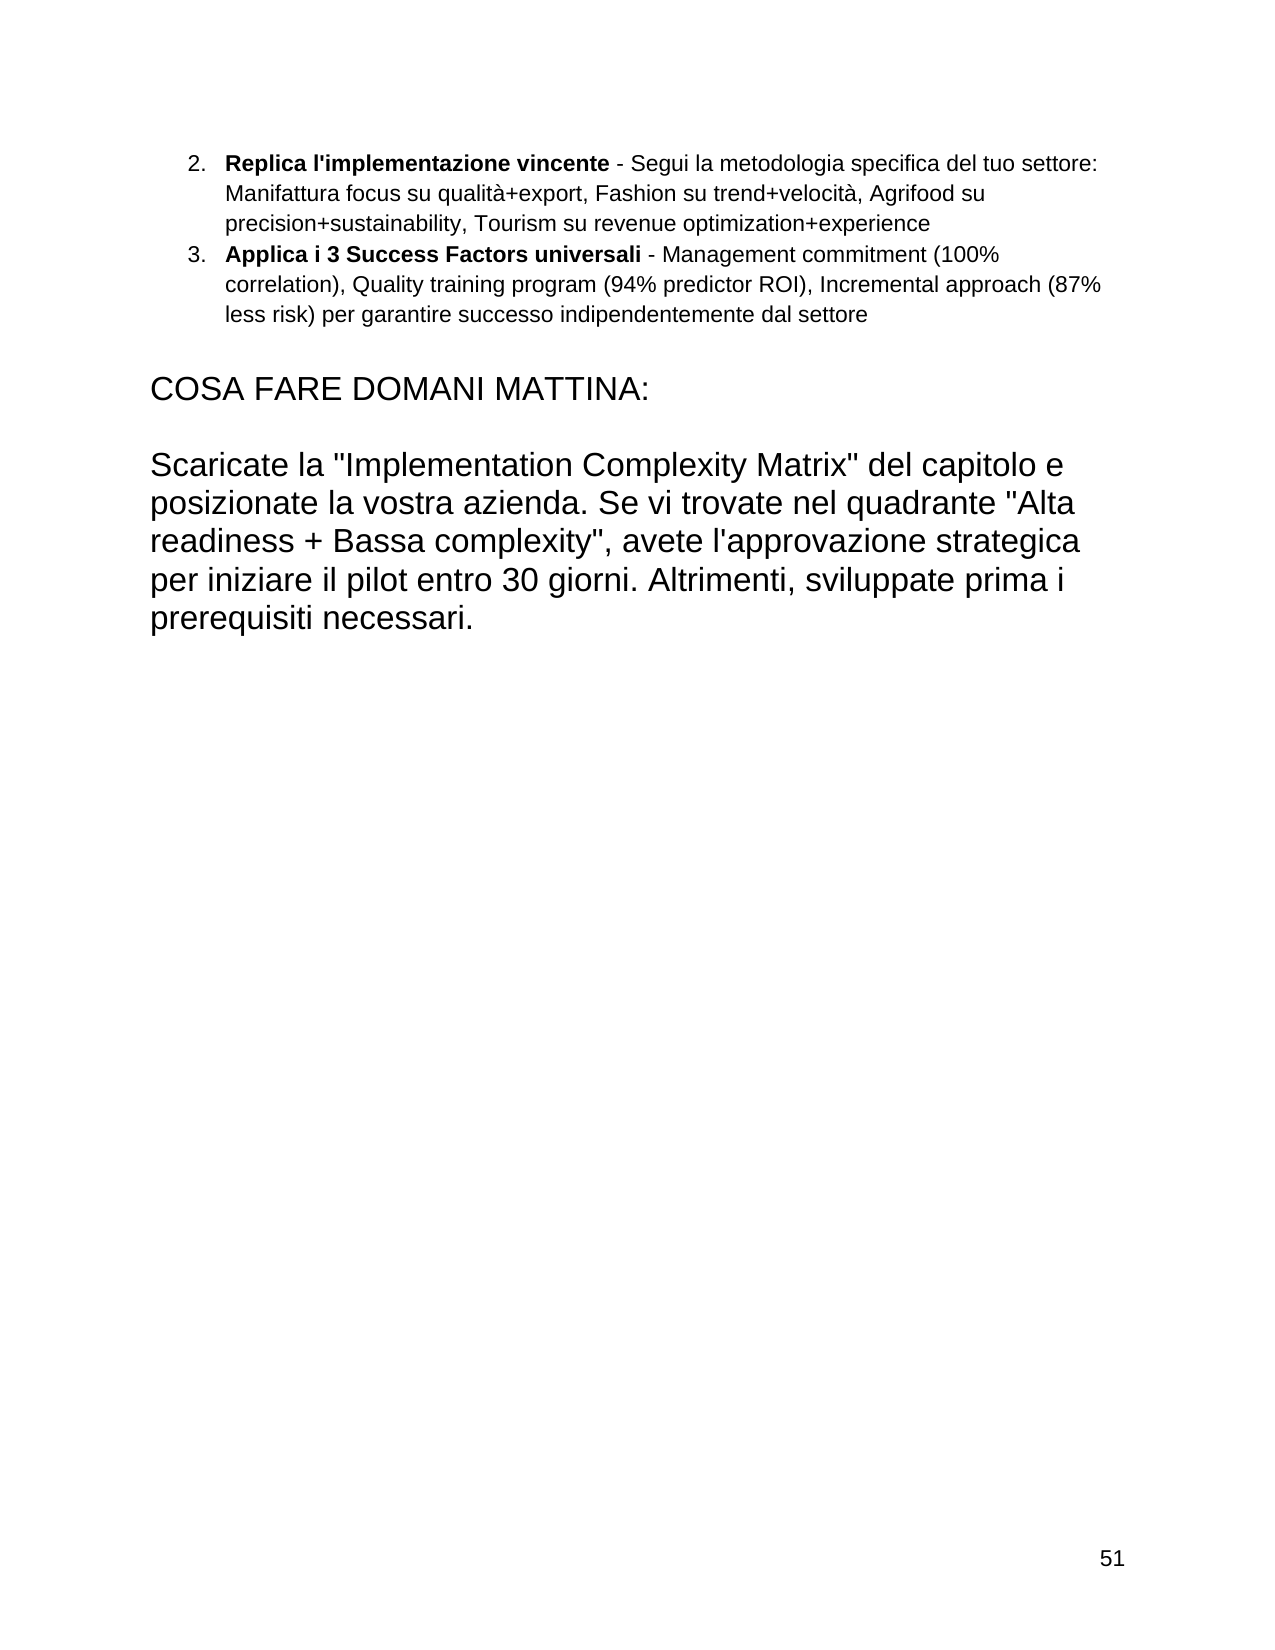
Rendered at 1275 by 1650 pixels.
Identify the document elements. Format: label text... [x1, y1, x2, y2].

list Replica l'implementazione vincente - Segui la metodologia specifica del tuo settore: Manifattura focus su qualità+export, Fashion su trend+velocità, Agrifood su precision+sustainability, Tourism su revenue optimization+experience [187, 150, 1125, 237]
list Applica i 3 Success Factors universali - Management commitment (100% correlation), Quality training program (94% predictor ROI), Incremental approach (87% less risk) per garantire successo indipendentemente dal settore [187, 241, 1125, 327]
subtitle COSA FARE DOMANI MATTINA: [150, 369, 1125, 407]
subtitle Scaricate la "Implementation Complexity Matrix" del capitolo e posizionate la vostra azienda. Se vi trovate nel quadrante "Alta readiness + Bassa complexity", avete l'approvazione strategica per iniziare il pilot entro 30 giorni. Altrimenti, sviluppate prima i prerequisiti necessari. [150, 445, 1125, 637]
